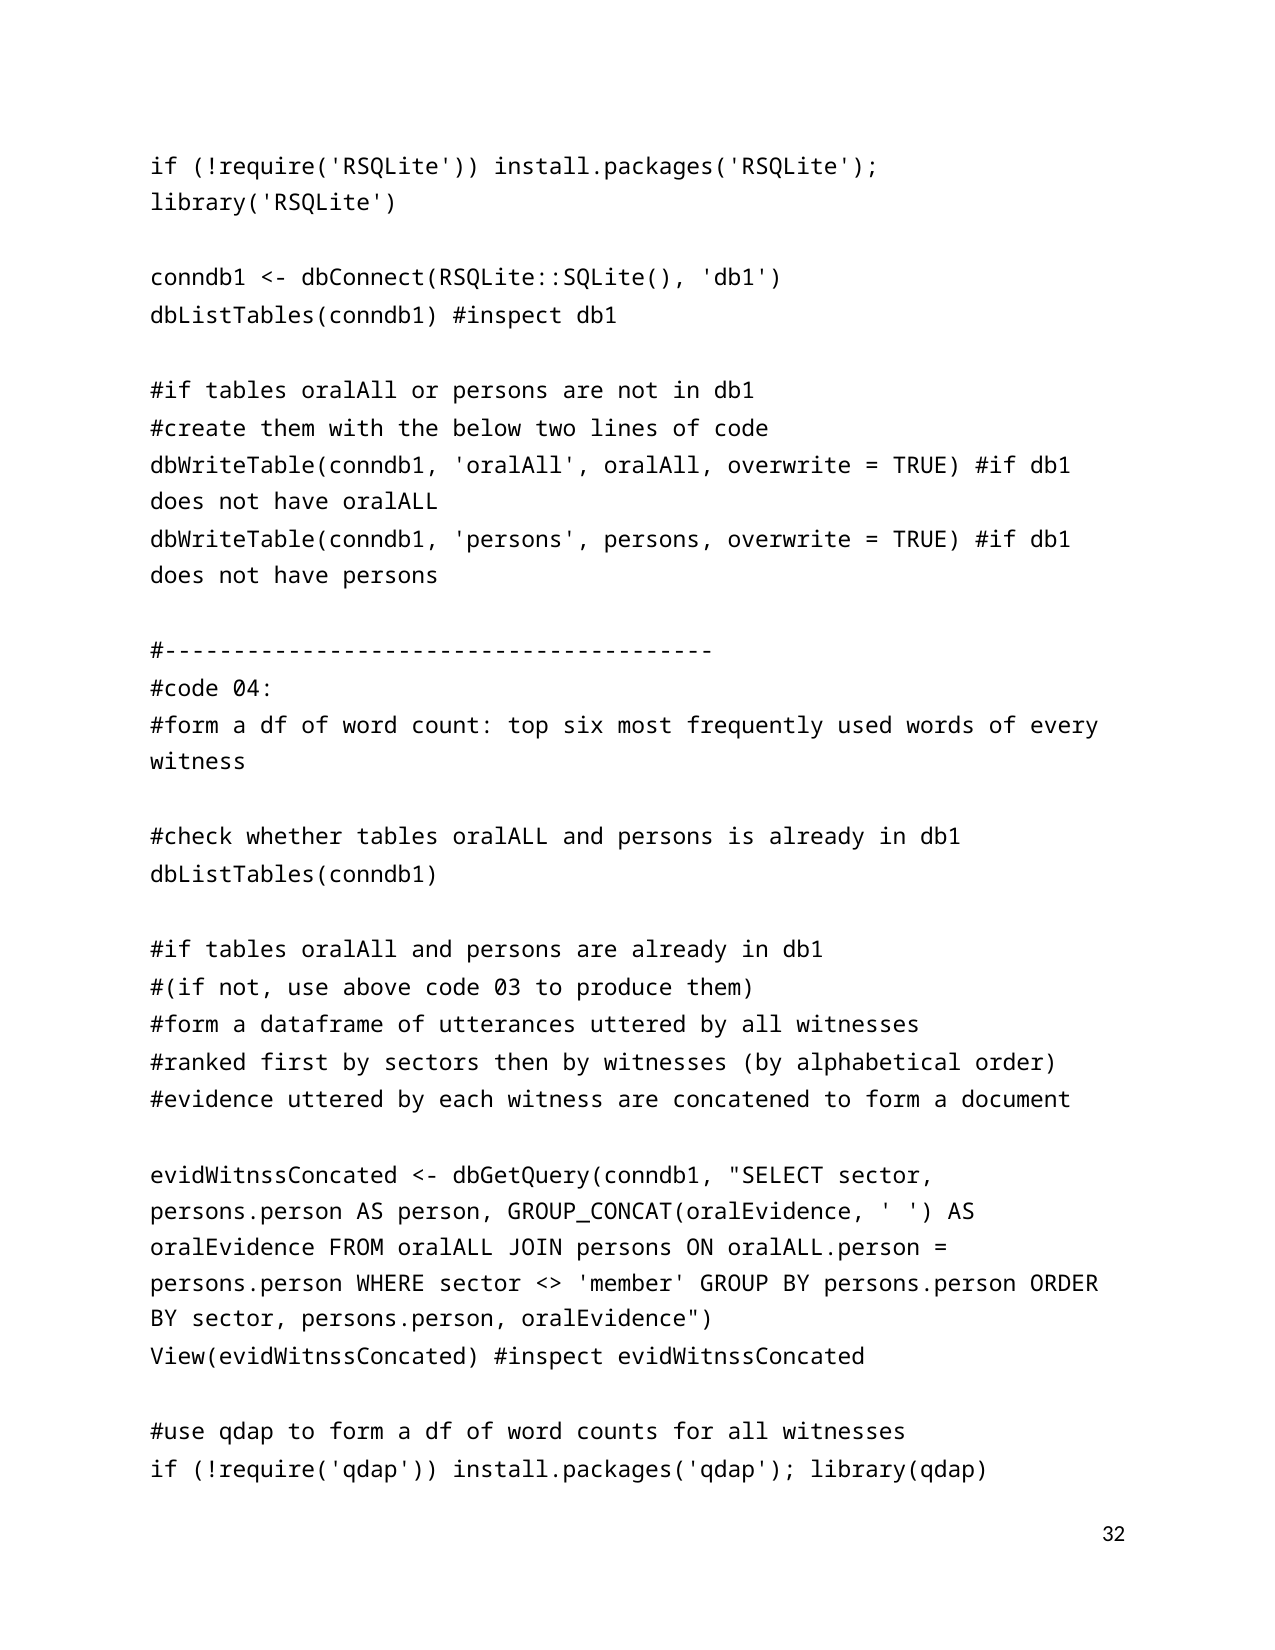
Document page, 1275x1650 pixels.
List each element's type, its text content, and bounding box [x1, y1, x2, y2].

text #if tables oralAll or persons are not in db1 [150, 374, 1125, 405]
text #form a dataframe of utterances uttered by all witnesses [150, 1008, 1125, 1039]
text conndb1 <- dbConnect(RSQLite::SQLite(), 'db1') [150, 261, 1125, 292]
text dbWriteTable(conndb1, 'oralAll', oralAll, overwrite = TRUE) #if db1 does not have oralALL [150, 449, 1125, 516]
text #if tables oralAll and persons are already in db1 [150, 933, 1125, 964]
text dbWriteTable(conndb1, 'persons', persons, overwrite = TRUE) #if db1 does not have persons [150, 523, 1125, 590]
text #create them with the below two lines of code [150, 412, 1125, 443]
text evidWitnssConcated <- dbGetQuery(conndb1, "SELECT sector, persons.person AS person, GROUP_CONCAT(oralEvidence, ' ') AS oralEvidence FROM oralALL JOIN persons ON oralALL.person = persons.person WHERE sector <> 'member' GROUP BY persons.person ORDER BY sector, persons.person, oralEvidence") [150, 1159, 1125, 1334]
text #(if not, use above code 03 to produce them) [150, 971, 1125, 1002]
text if (!require('RSQLite')) install.packages('RSQLite'); library('RSQLite') [150, 150, 1125, 217]
text #code 04: [150, 671, 1125, 703]
text #use qdap to form a df of word counts for all witnesses [150, 1415, 1125, 1446]
text #evidence uttered by each witness are concatened to form a document [150, 1083, 1125, 1115]
text if (!require('qdap')) install.packages('qdap'); library(qdap) [150, 1453, 1125, 1484]
text #ranked first by sectors then by witnesses (by alphabetical order) [150, 1046, 1125, 1077]
text dbListTables(conndb1) #inspect db1 [150, 299, 1125, 330]
text dbListTables(conndb1) [150, 858, 1125, 889]
text #form a df of word count: top six most frequently used words of every witness [150, 709, 1125, 776]
text #---------------------------------------- [150, 634, 1125, 665]
text View(evidWitnssConcated) #inspect evidWitnssConcated [150, 1340, 1125, 1371]
text #check whether tables oralALL and persons is already in db1 [150, 820, 1125, 851]
